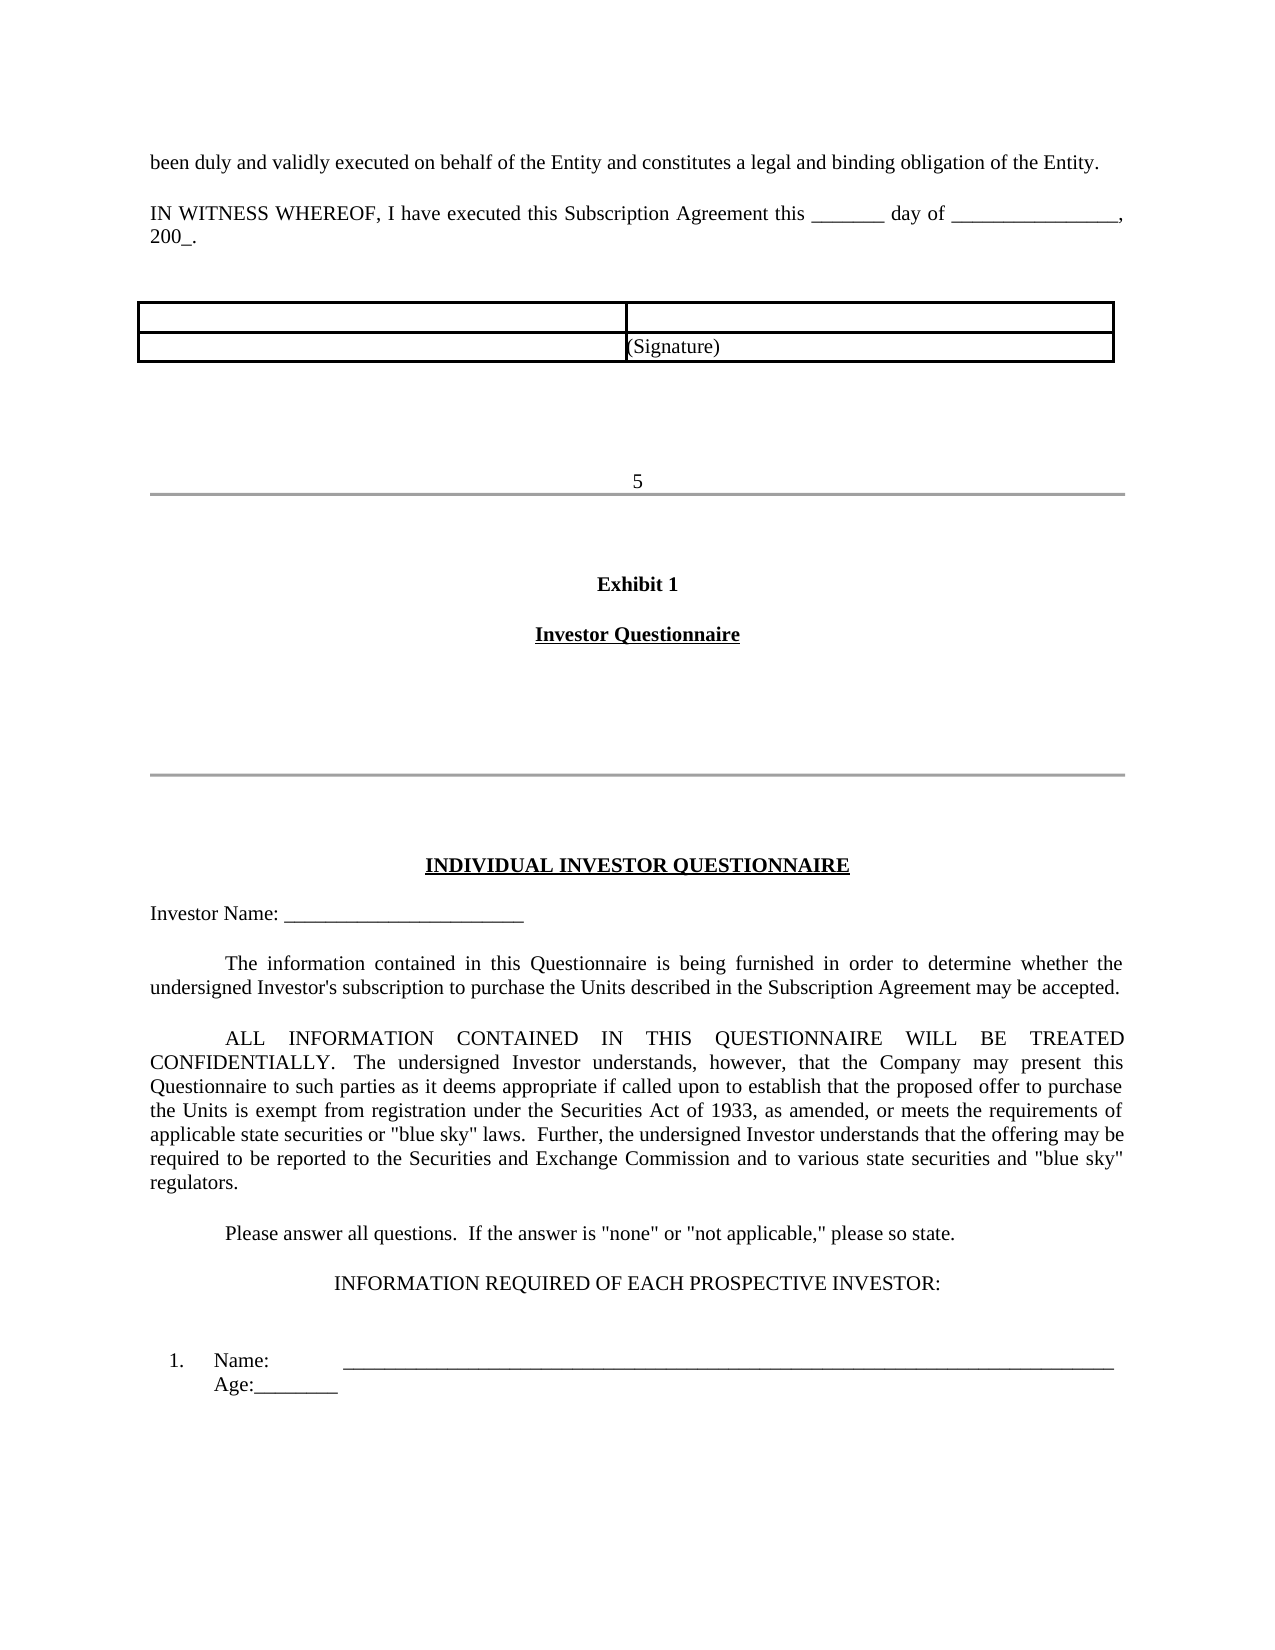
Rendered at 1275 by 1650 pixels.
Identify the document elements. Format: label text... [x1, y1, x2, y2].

table_header [628, 304, 1112, 331]
text INFORMATION REQUIRED OF EACH PROSPECTIVE INVESTOR: [150, 1271, 1125, 1295]
text 5 [150, 469, 1125, 492]
text The information contained in this Questionnaire is being furnished in order to determine whether the undersigned Investor's subscription to purchase the Units described in the Subscription Agreement may be accepted. [150, 951, 1125, 999]
text Investor Questionnaire [150, 622, 1125, 646]
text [150, 150, 1125, 174]
text Exhibit 1 [150, 572, 1125, 596]
text Investor Name: _______________________ [150, 901, 1125, 925]
table_header [140, 304, 625, 331]
text INDIVIDUAL INVESTOR QUESTIONNAIRE [150, 853, 1125, 877]
table_cell (Signature) [628, 334, 1112, 360]
table_header 1. [139, 1348, 214, 1396]
table_header Name: __________________________________________________________________________ Age:________ [214, 1348, 1114, 1396]
text Please answer all questions. If the answer is "none" or "not applicable," please so state. [150, 1220, 1125, 1244]
text IN WITNESS WHEREOF, I have executed this Subscription Agreement this _______ day of ________________, 200_. [150, 200, 1125, 248]
table_cell [140, 334, 625, 360]
text ALL INFORMATION CONTAINED IN THIS QUESTIONNAIRE WILL BE TREATED CONFIDENTIALLY. The undersigned Investor understands, however, that the Company may present this Questionnaire to such parties as it deems appropriate if called upon to establish that the proposed offer to purchase the Units is exempt from registration under the Securities Act of 1933, as amended, or meets the requirements of applicable state securities or "blue sky" laws. Further, the undersigned Investor understands that the offering may be required to be reported to the Securities and Exchange Commission and to various state securities and "blue sky" regulators. [150, 1026, 1125, 1194]
